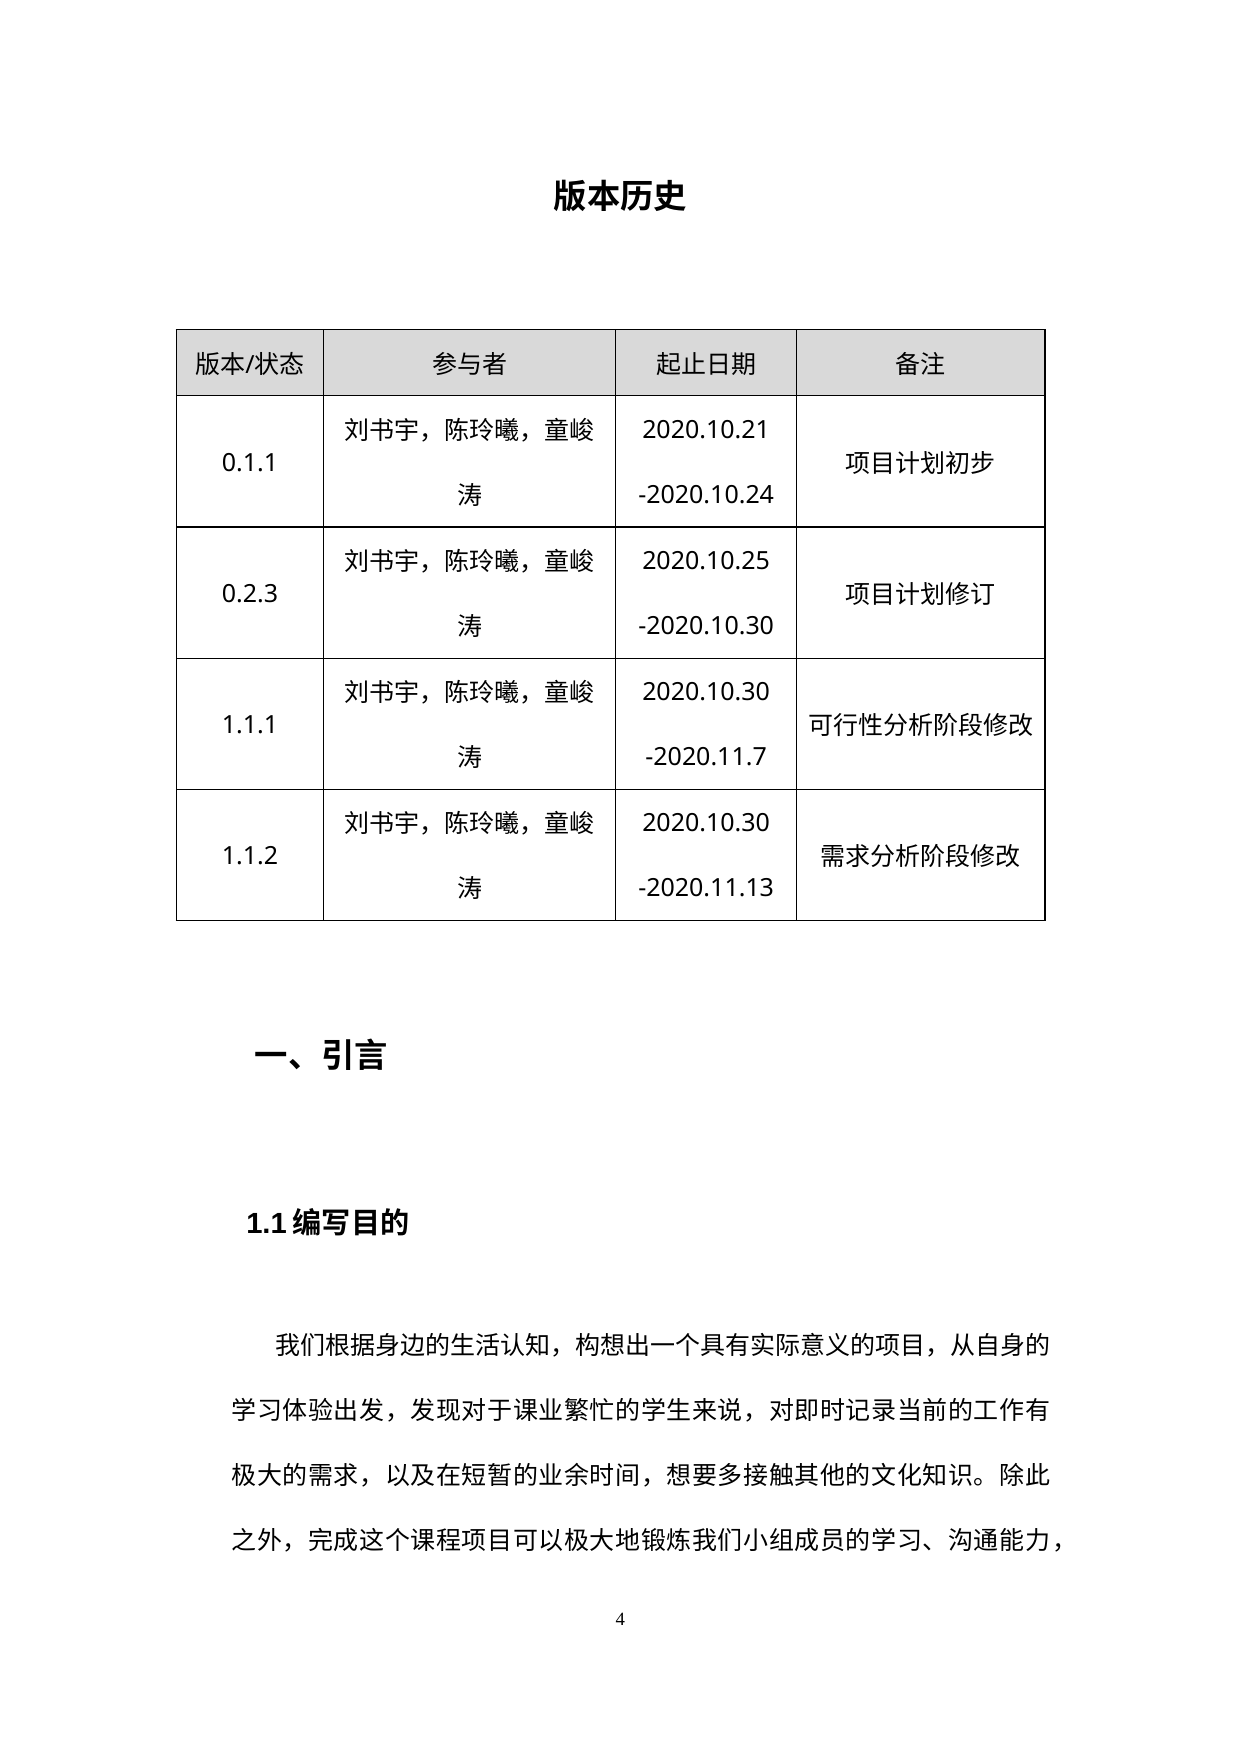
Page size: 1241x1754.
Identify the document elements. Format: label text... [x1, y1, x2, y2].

subtitle 1.1编写目的 [187, 1188, 1053, 1253]
table_cell 1.1.2 [177, 790, 323, 919]
table_cell 0.1.1 [177, 396, 323, 526]
subtitle 版本历史 [187, 162, 1053, 227]
table_header 备注 [797, 330, 1044, 395]
table_cell 刘书宇，陈玲曦，童峻涛 [324, 396, 615, 526]
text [231, 1311, 1053, 1571]
table_cell 1.1.1 [177, 659, 323, 788]
table_cell 项目计划修订 [797, 528, 1044, 657]
table_cell 2020.10.30 -2020.11.7 [616, 659, 796, 788]
table_cell 2020.10.21 -2020.10.24 [616, 396, 796, 526]
table_cell 刘书宇，陈玲曦，童峻涛 [324, 659, 615, 788]
table_cell 刘书宇，陈玲曦，童峻涛 [324, 790, 615, 919]
table_cell 可行性分析阶段修改 [797, 659, 1044, 788]
table_cell 0.2.3 [177, 528, 323, 657]
table_header 起止日期 [616, 330, 796, 395]
table_cell 2020.10.25 -2020.10.30 [616, 528, 796, 657]
table_cell 2020.10.30 -2020.11.13 [616, 790, 796, 919]
table_cell 项目计划初步 [797, 396, 1044, 526]
table_cell 需求分析阶段修改 [797, 790, 1044, 919]
table_cell 刘书宇，陈玲曦，童峻涛 [324, 528, 615, 657]
table_header 参与者 [324, 330, 615, 395]
subtitle 一、引言 [187, 1021, 1053, 1086]
table_header 版本/状态 [177, 330, 323, 395]
